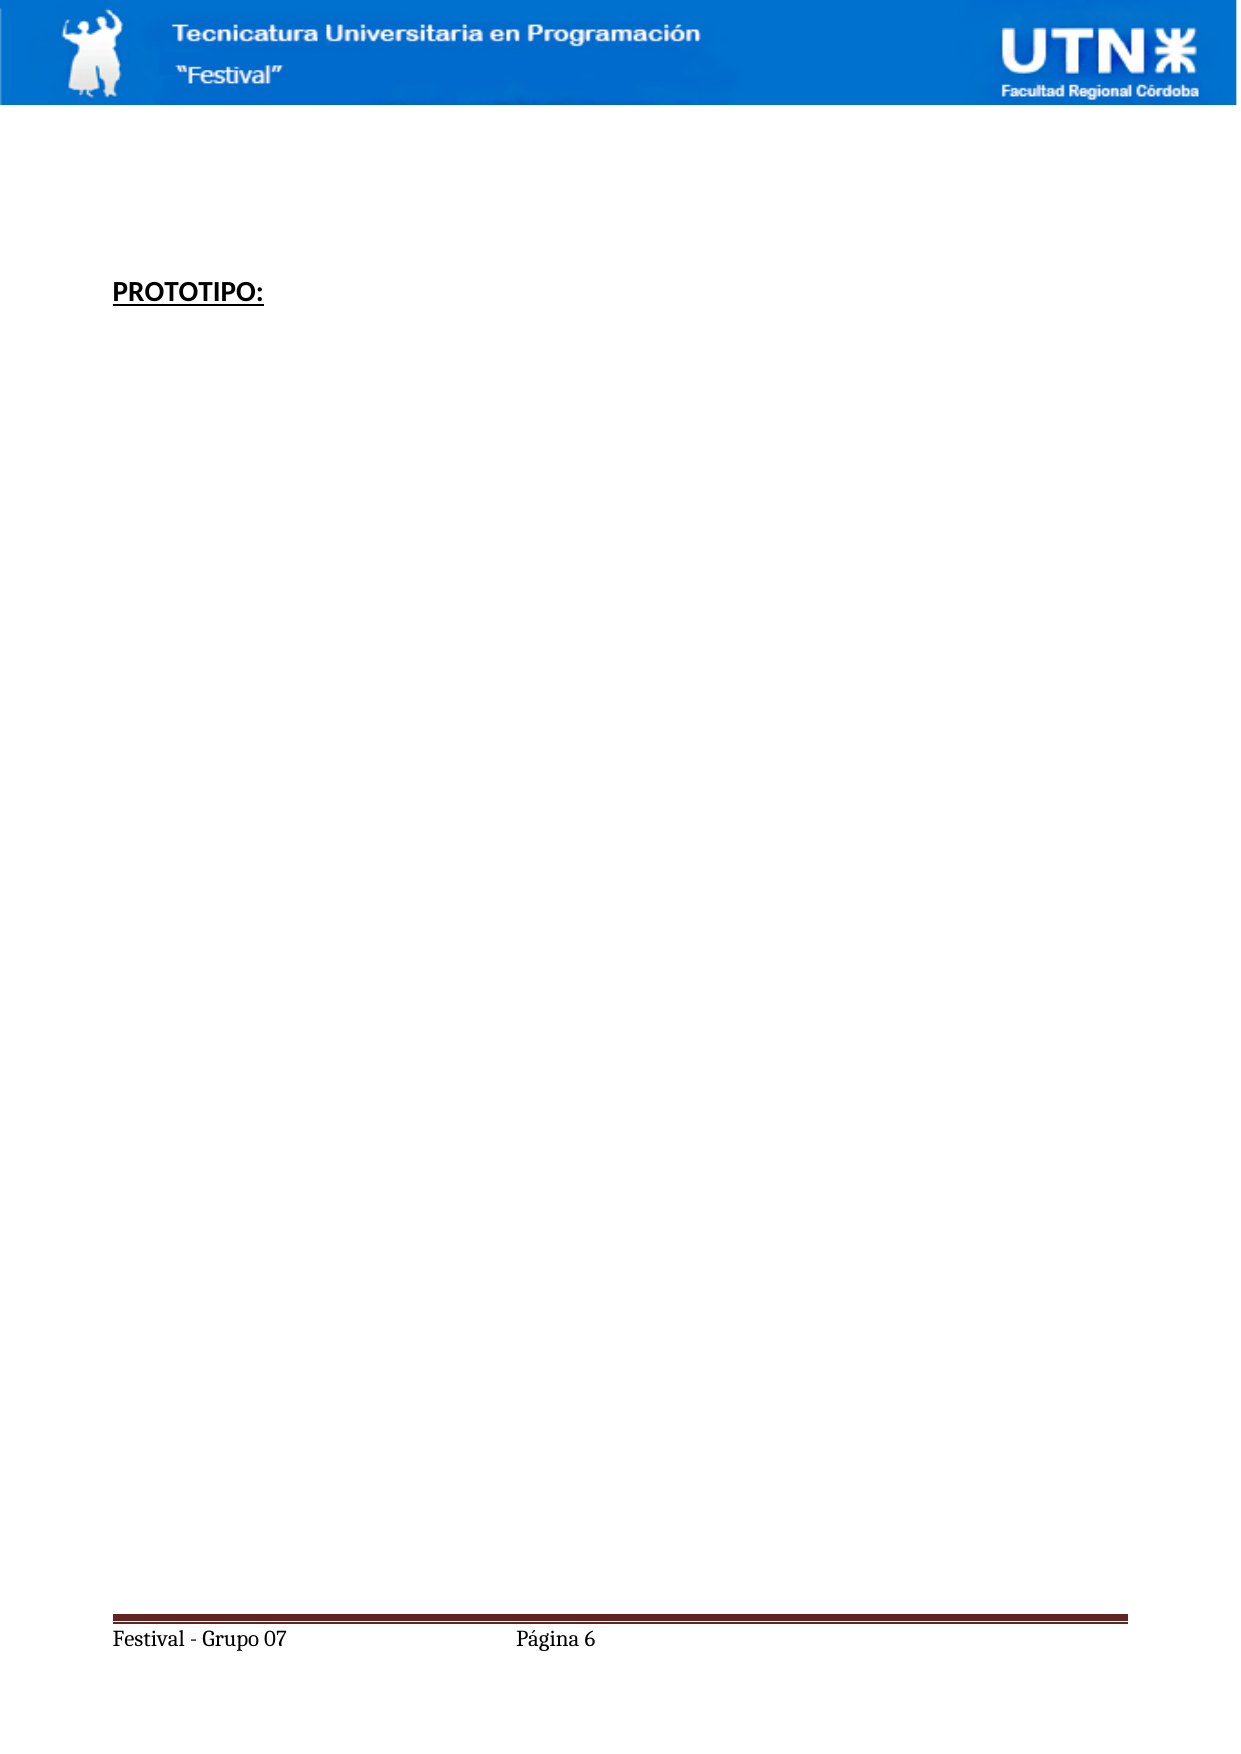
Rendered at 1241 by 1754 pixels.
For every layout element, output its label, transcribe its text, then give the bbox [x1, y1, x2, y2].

text PROTOTIPO: [112, 273, 1128, 309]
picture [0, 0, 1237, 105]
